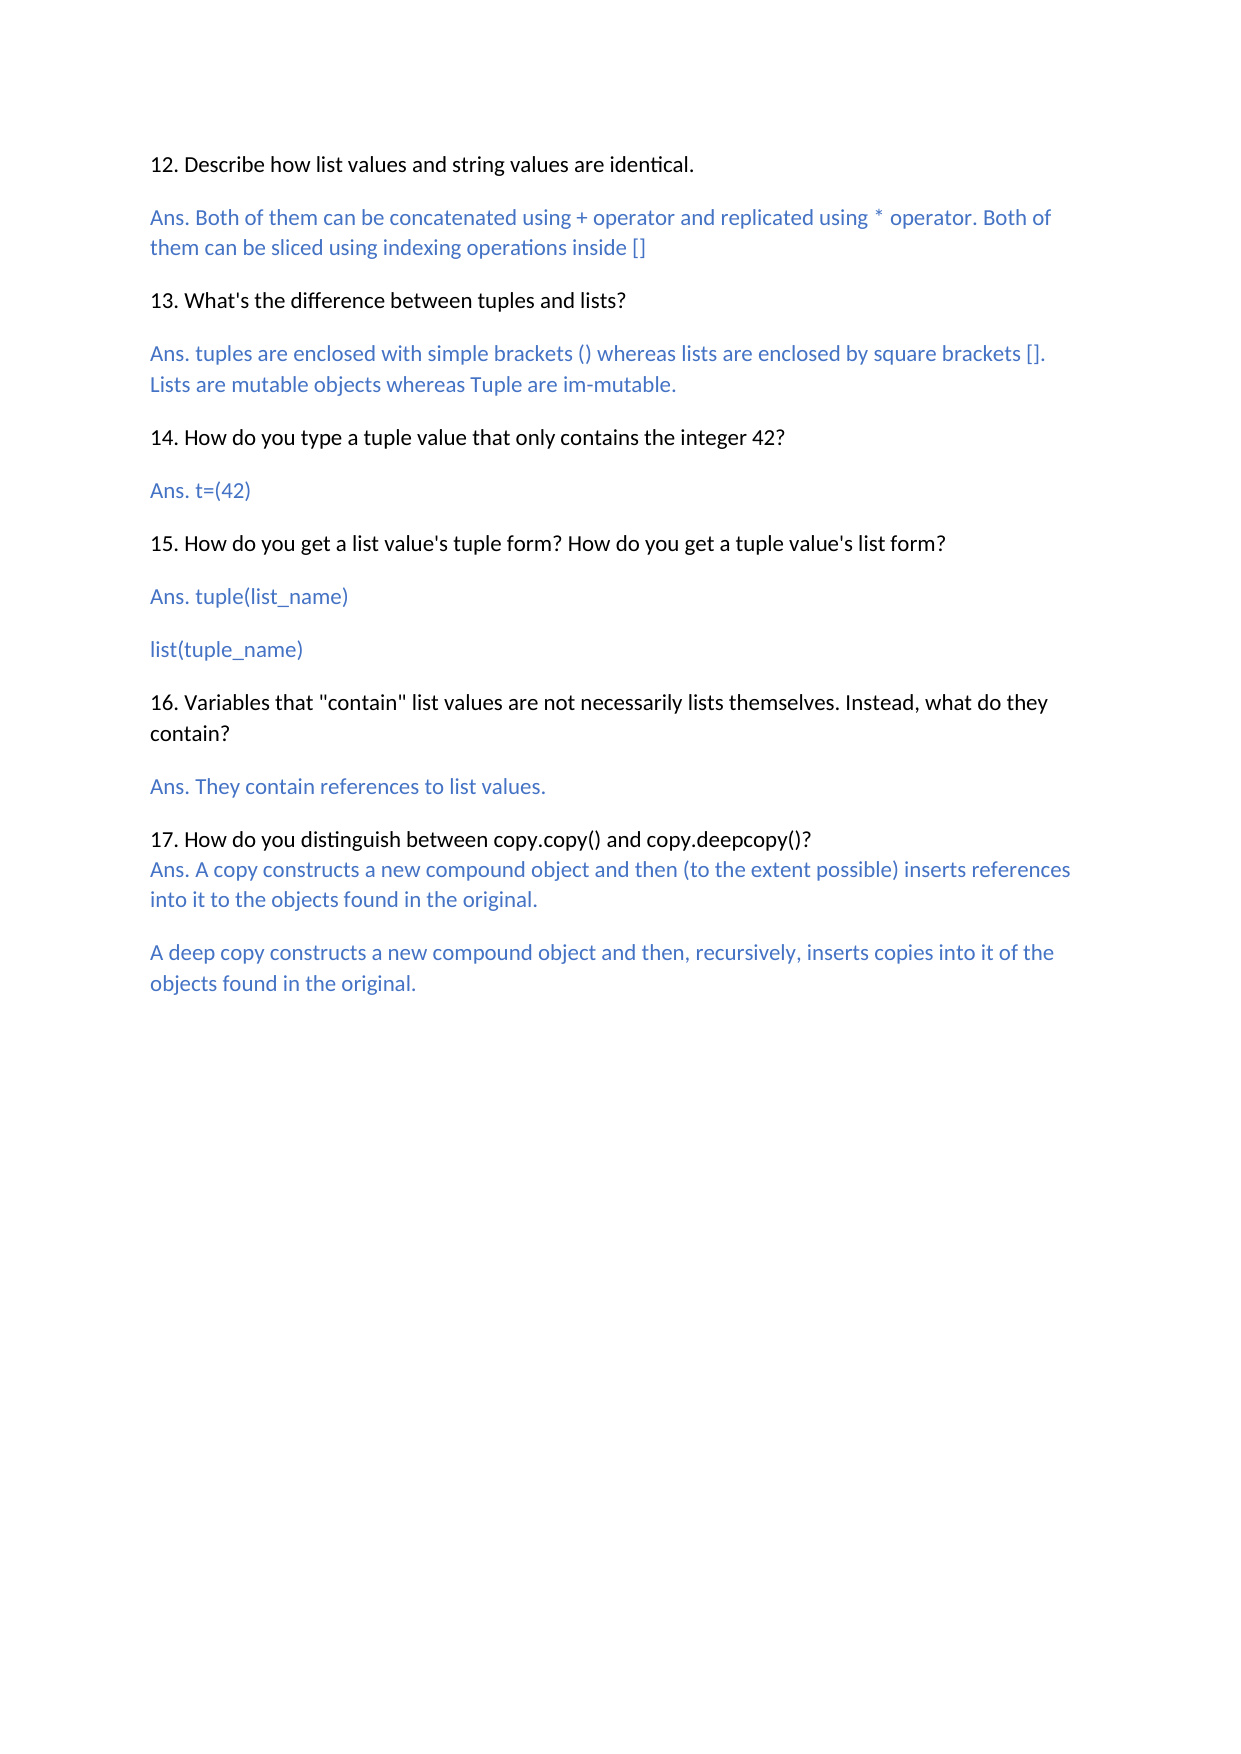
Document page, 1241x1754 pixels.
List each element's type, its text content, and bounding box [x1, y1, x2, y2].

text 12. Describe how list values and string values are identical. [150, 150, 1090, 178]
text list(tuple_name) [150, 635, 1090, 663]
text 14. How do you type a tuple value that only contains the integer 42? [150, 423, 1090, 451]
text Ans. tuples are enclosed with simple brackets () whereas lists are enclosed by square brackets []. Lists are mutable objects whereas Tuple are im-mutable. [150, 339, 1090, 398]
text 17. How do you distinguish between copy.copy() and copy.deepcopy()? Ans. A copy constructs a new compound object and then (to the extent possible) inserts references into it to the objects found in the original. [150, 825, 1090, 913]
text 15. How do you get a list value's tuple form? How do you get a tuple value's list form? [150, 529, 1090, 557]
text Ans. tuple(list_name) [150, 582, 1090, 610]
text Ans. They contain references to list values. [150, 772, 1090, 800]
text Ans. Both of them can be concatenated using + operator and replicated using * operator. Both of them can be sliced using indexing operations inside [] [150, 203, 1090, 261]
text 16. Variables that "contain" list values are not necessarily lists themselves. Instead, what do they contain? [150, 688, 1090, 747]
text Ans. t=(42) [150, 476, 1090, 504]
text A deep copy constructs a new compound object and then, recursively, inserts copies into it of the objects found in the original. [150, 938, 1090, 997]
text 13. What's the difference between tuples and lists? [150, 286, 1090, 314]
